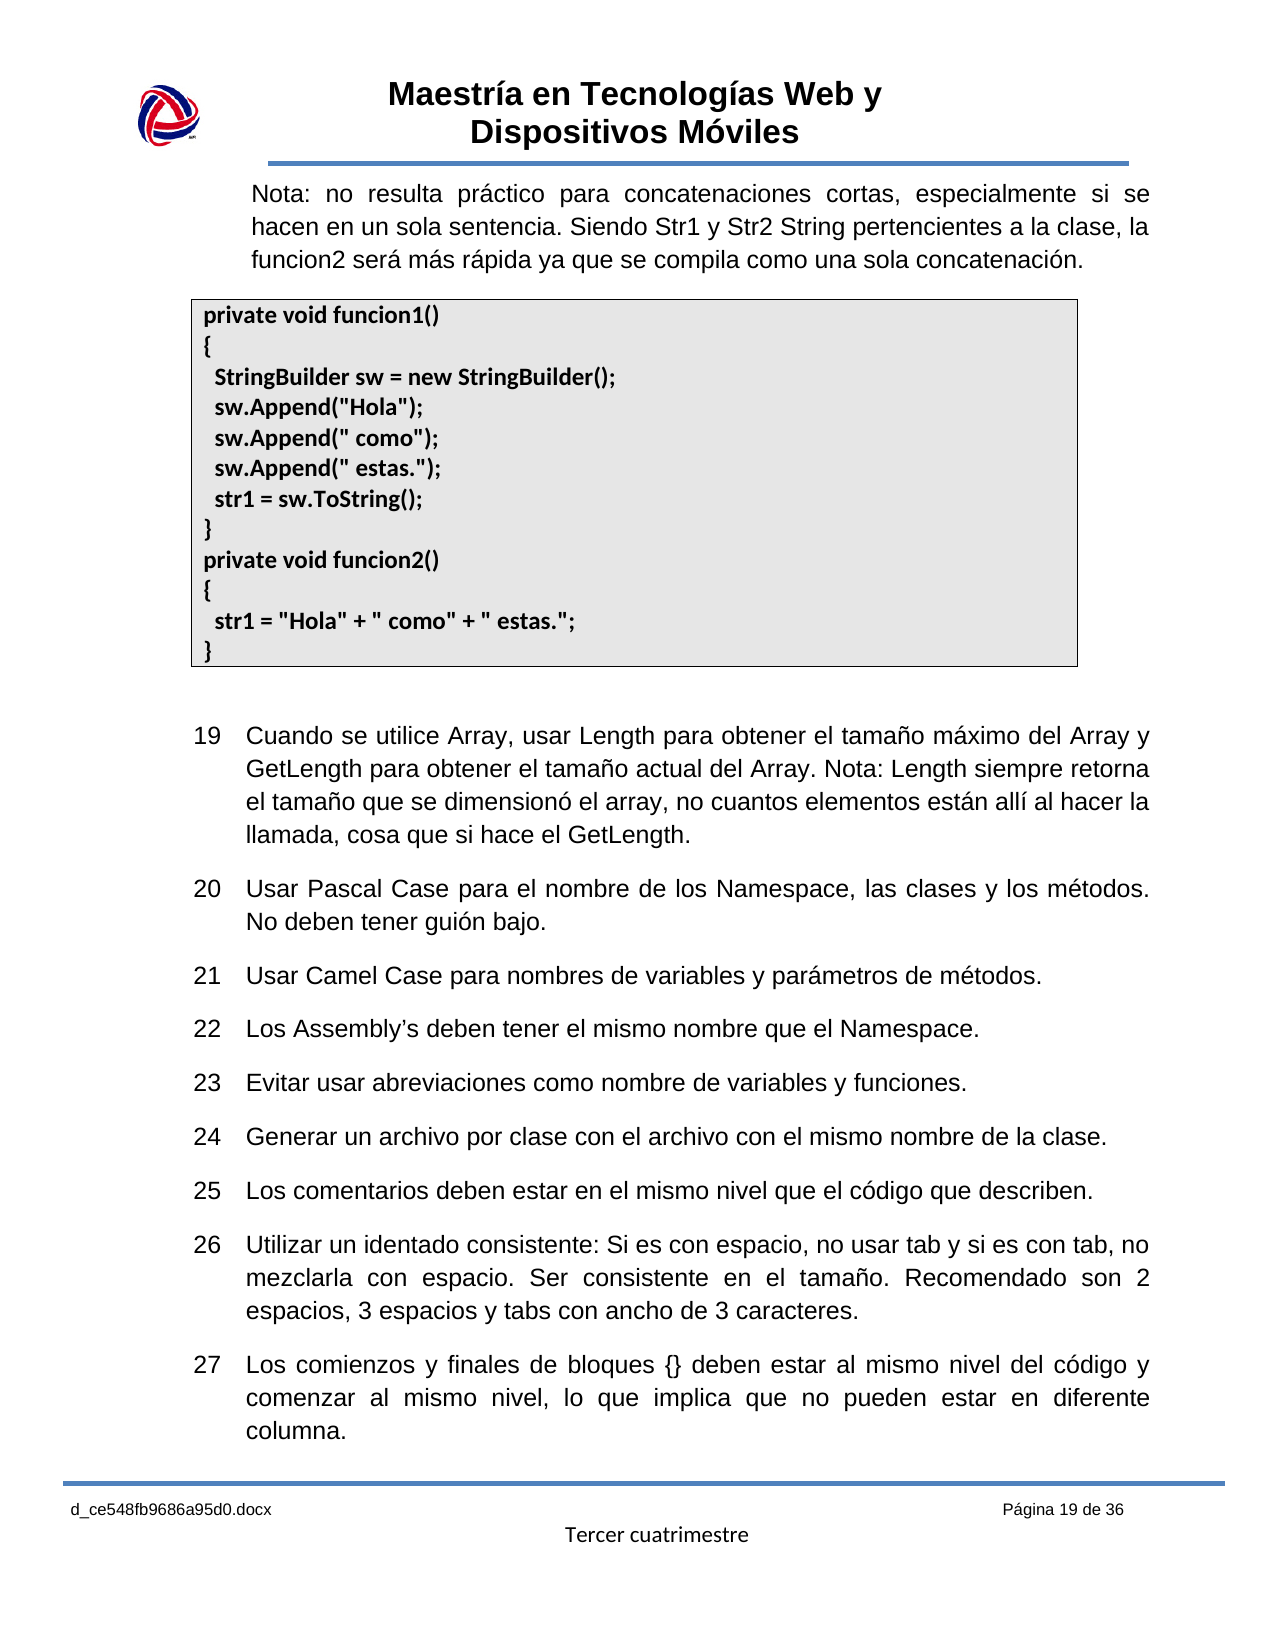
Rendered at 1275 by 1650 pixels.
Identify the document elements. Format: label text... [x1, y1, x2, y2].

picture [120, 66, 217, 163]
list Utilizar un identado consistente: Si es con espacio, no usar tab y si es con tab, no mezclarla con espacio. Ser consistente en el tamaño. Recomendado son 2 espacios, 3 espacios y tabs con ancho de 3 caracteres. [193, 1230, 1152, 1325]
list Usar Camel Case para nombres de variables y parámetros de métodos. [193, 961, 1152, 989]
list Generar un archivo por clase con el archivo con el mismo nombre de la clase. [193, 1122, 1152, 1151]
list Los comentarios deben estar en el mismo nivel que el código que describen. [193, 1176, 1152, 1205]
table_header private void funcion1() { StringBuilder sw = new StringBuilder(); sw.Append("Hola"); sw.Append(" como"); sw.Append(" estas."); str1 = sw.ToString(); } private void funcion2() { str1 = "Hola" + " como" + " estas."; } [192, 300, 1077, 666]
list Los comienzos y finales de bloques {} deben estar al mismo nivel del código y comenzar al mismo nivel, lo que implica que no pueden estar en diferente columna. [193, 1350, 1152, 1444]
list Usar Pascal Case para el nombre de los Namespace, las clases y los métodos. No deben tener guión bajo. [193, 874, 1152, 936]
list Evitar usar abreviaciones como nombre de variables y funciones. [193, 1068, 1152, 1097]
list Los Assembly’s deben tener el mismo nombre que el Namespace. [193, 1014, 1152, 1043]
text Nota: no resulta práctico para concatenaciones cortas, especialmente si se hacen en un sola sentencia. Siendo Str1 y Str2 String pertencientes a la clase, la funcion2 será más rápida ya que se compila como una sola concatenación. [251, 179, 1152, 273]
list Cuando se utilice Array, usar Length para obtener el tamaño máximo del Array y GetLength para obtener el tamaño actual del Array. Nota: Length siempre retorna el tamaño que se dimensionó el array, no cuantos elementos están allí al hacer la llamada, cosa que si hace el GetLength. [193, 721, 1152, 849]
